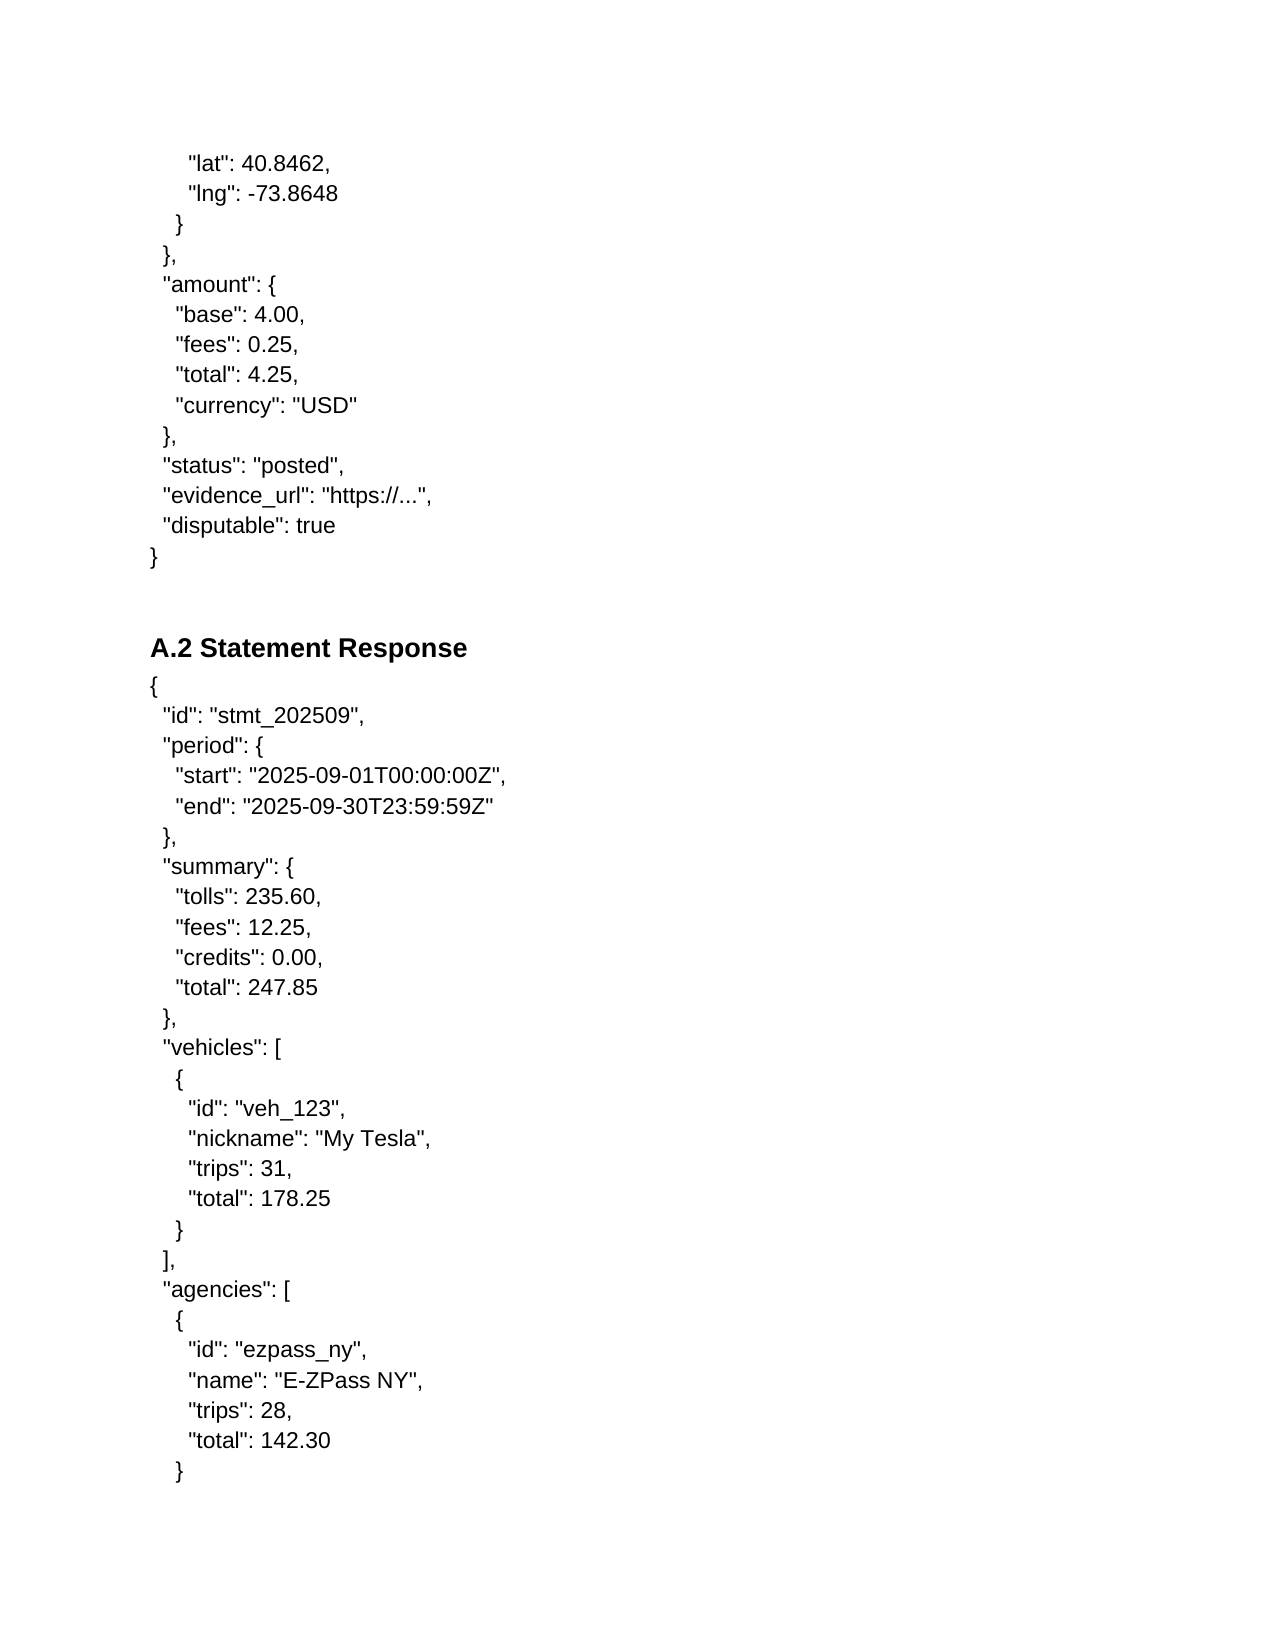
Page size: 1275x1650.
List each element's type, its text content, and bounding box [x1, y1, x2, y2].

text "status": "posted", [150, 452, 1125, 478]
text "fees": 12.25, [150, 913, 1125, 940]
text }, [150, 422, 1125, 448]
text "lng": -73.8648 [150, 180, 1125, 207]
text { [150, 672, 1125, 698]
text "total": 142.30 [150, 1427, 1125, 1453]
text "credits": 0.00, [150, 944, 1125, 970]
text "fees": 0.25, [150, 331, 1125, 358]
text "disputable": true [150, 512, 1125, 539]
subtitle A.2 Statement Response [150, 632, 1125, 663]
text "summary": { [150, 853, 1125, 879]
text "start": "2025-09-01T00:00:00Z", [150, 762, 1125, 789]
text "agencies": [ [150, 1276, 1125, 1302]
text "total": 247.85 [150, 974, 1125, 1000]
text "amount": { [150, 271, 1125, 297]
text "vehicles": [ [150, 1034, 1125, 1061]
text "trips": 28, [150, 1397, 1125, 1423]
text "tolls": 235.60, [150, 883, 1125, 910]
text "total": 178.25 [150, 1185, 1125, 1212]
text "end": "2025-09-30T23:59:59Z" [150, 793, 1125, 819]
text "currency": "USD" [150, 392, 1125, 418]
text } [150, 210, 1125, 237]
text } [150, 1457, 1125, 1484]
text "period": { [150, 732, 1125, 759]
text ], [150, 1246, 1125, 1272]
text "id": "stmt_202509", [150, 702, 1125, 728]
text "id": "veh_123", [150, 1095, 1125, 1121]
text "name": "E-ZPass NY", [150, 1367, 1125, 1393]
text "evidence_url": "https://...", [150, 482, 1125, 509]
text "lat": 40.8462, [150, 150, 1125, 176]
text { [150, 1064, 1125, 1091]
text } [150, 543, 1125, 569]
text }, [150, 1004, 1125, 1031]
text "base": 4.00, [150, 301, 1125, 327]
text }, [150, 241, 1125, 267]
text "trips": 31, [150, 1155, 1125, 1182]
text "total": 4.25, [150, 361, 1125, 388]
text { [150, 1306, 1125, 1333]
text "id": "ezpass_ny", [150, 1336, 1125, 1363]
text "nickname": "My Tesla", [150, 1125, 1125, 1151]
text }, [150, 823, 1125, 849]
text } [150, 1216, 1125, 1242]
